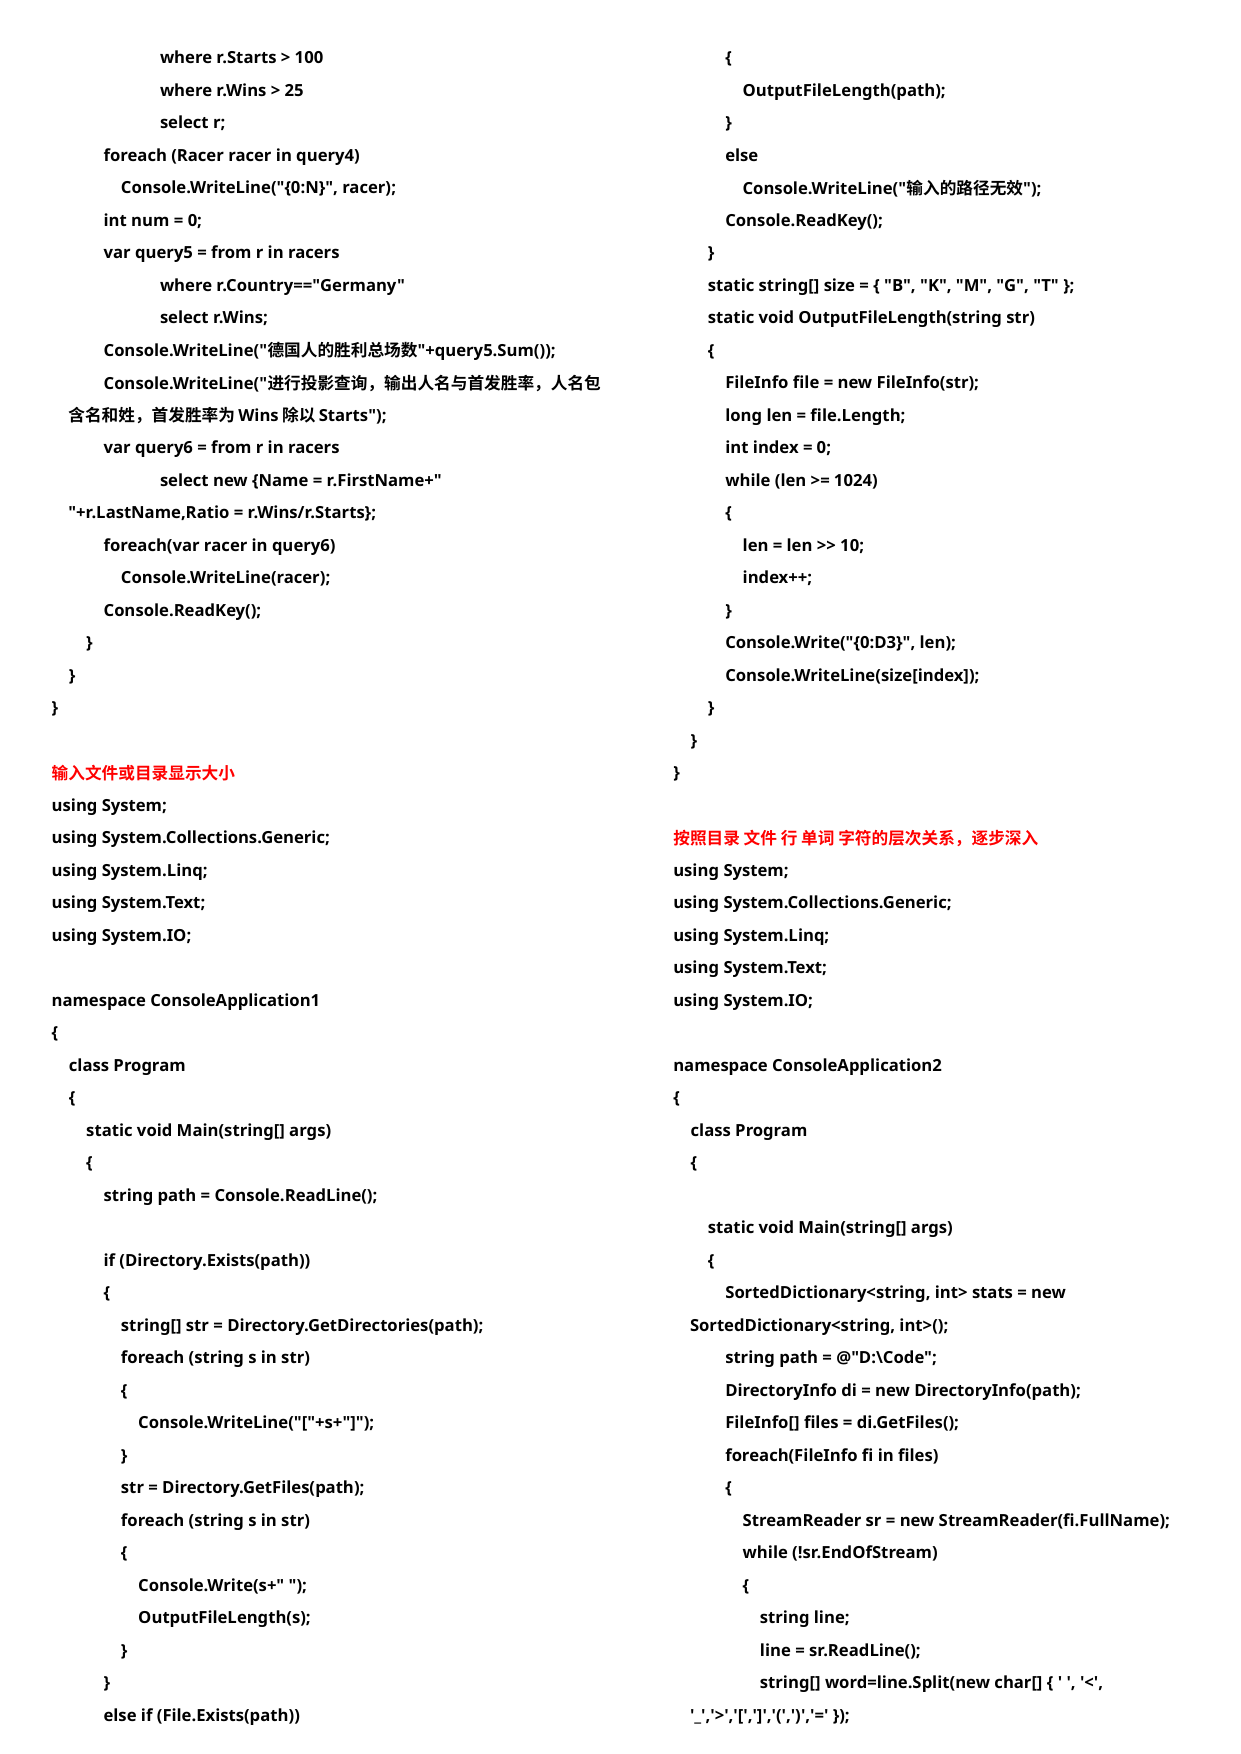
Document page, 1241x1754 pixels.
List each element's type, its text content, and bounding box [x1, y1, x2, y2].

text Console.Write("{0:D3}", len); [673, 626, 1228, 658]
text int num = 0; [51, 203, 607, 236]
text string path = Console.ReadLine(); [51, 1178, 607, 1211]
text foreach (string s in str) [51, 1341, 607, 1373]
text while (len >= 1024) [673, 463, 1228, 496]
text string[] str = Directory.GetDirectories(path); [51, 1308, 607, 1341]
text static string[] size = { "B", "K", "M", "G", "T" }; [673, 268, 1228, 301]
text index++; [673, 561, 1228, 593]
text { [673, 41, 1228, 73]
text len = len >> 10; [673, 528, 1228, 561]
text 按照目录 文件 行 单词 字符的层次关系，逐步深入 [673, 821, 1228, 853]
text string path = @"D:\Code"; [673, 1341, 1228, 1373]
text using System.Text; [673, 951, 1228, 983]
text string line; [673, 1601, 1228, 1633]
text } [51, 658, 607, 691]
text Console.ReadKey(); [673, 203, 1228, 236]
text select new {Name = r.FirstName+" "+r.LastName,Ratio = r.Wins/r.Starts}; [51, 463, 607, 528]
text } [673, 593, 1228, 626]
text } [51, 1438, 607, 1471]
text } [51, 626, 607, 658]
text } [673, 756, 1228, 788]
text static void Main(string[] args) [51, 1113, 607, 1146]
text using System.Linq; [673, 918, 1228, 951]
text using System.Collections.Generic; [51, 821, 607, 853]
text var query5 = from r in racers [51, 236, 607, 268]
text Console.WriteLine(size[index]); [673, 658, 1228, 691]
text { [673, 1471, 1228, 1503]
text } [673, 106, 1228, 138]
text Console.Write(s+" "); [51, 1568, 607, 1601]
text namespace ConsoleApplication1 [51, 983, 607, 1016]
text } [51, 1633, 607, 1666]
text int index = 0; [673, 431, 1228, 463]
text { [51, 1276, 607, 1308]
text Console.WriteLine("进行投影查询，输出人名与首发胜率，人名包含名和姓，首发胜率为Wins除以Starts"); [51, 366, 607, 431]
text { [673, 1568, 1228, 1601]
text { [51, 1016, 607, 1048]
text long len = file.Length; [673, 398, 1228, 431]
text StreamReader sr = new StreamReader(fi.FullName); [673, 1503, 1228, 1536]
text { [673, 496, 1228, 528]
text static void OutputFileLength(string str) [673, 301, 1228, 333]
text OutputFileLength(s); [51, 1601, 607, 1633]
text Console.WriteLine("{0:N}", racer); [51, 171, 607, 203]
text if (Directory.Exists(path)) [51, 1243, 607, 1276]
text namespace ConsoleApplication2 [673, 1048, 1228, 1081]
text using System.Text; [51, 886, 607, 918]
text Console.WriteLine("德国人的胜利总场数"+query5.Sum()); [51, 333, 607, 366]
text { [673, 333, 1228, 366]
text } [51, 1666, 607, 1698]
text { [51, 1081, 607, 1113]
text { [51, 1536, 607, 1568]
text Console.WriteLine("输入的路径无效"); [673, 171, 1228, 203]
text select r; [51, 106, 607, 138]
text } [673, 691, 1228, 723]
text static void Main(string[] args) [673, 1211, 1228, 1243]
text { [673, 1243, 1228, 1276]
text { [51, 1373, 607, 1406]
text using System.IO; [51, 918, 607, 951]
text Console.WriteLine(racer); [51, 561, 607, 593]
text var query6 = from r in racers [51, 431, 607, 463]
text else if (File.Exists(path)) [51, 1698, 607, 1731]
text else [673, 138, 1228, 171]
text using System.IO; [673, 983, 1228, 1016]
text using System; [51, 788, 607, 821]
text 输入文件或目录显示大小 [51, 756, 607, 788]
text where r.Starts > 100 [51, 41, 607, 73]
text using System.Linq; [51, 853, 607, 886]
text Console.WriteLine("["+s+"]"); [51, 1406, 607, 1438]
text foreach(var racer in query6) [51, 528, 607, 561]
text } [673, 723, 1228, 756]
text OutputFileLength(path); [673, 73, 1228, 106]
text } [51, 691, 607, 723]
text using System.Collections.Generic; [673, 886, 1228, 918]
text using System; [673, 853, 1228, 886]
text class Program [51, 1048, 607, 1081]
text foreach(FileInfo fi in files) [673, 1438, 1228, 1471]
text str = Directory.GetFiles(path); [51, 1471, 607, 1503]
text foreach (Racer racer in query4) [51, 138, 607, 171]
text { [673, 1081, 1228, 1113]
text foreach (string s in str) [51, 1503, 607, 1536]
text Console.ReadKey(); [51, 593, 607, 626]
text where r.Country=="Germany" [51, 268, 607, 301]
text { [673, 1146, 1228, 1178]
text line = sr.ReadLine(); [673, 1633, 1228, 1666]
text class Program [673, 1113, 1228, 1146]
text } [673, 236, 1228, 268]
text FileInfo file = new FileInfo(str); [673, 366, 1228, 398]
text string[] word=line.Split(new char[] { ' ', '<', '_','>','[',']','(',')','=' }); [673, 1666, 1228, 1731]
text while (!sr.EndOfStream) [673, 1536, 1228, 1568]
text SortedDictionary<string, int> stats = new SortedDictionary<string, int>(); [673, 1276, 1228, 1341]
text FileInfo[] files = di.GetFiles(); [673, 1406, 1228, 1438]
text { [51, 1146, 607, 1178]
text select r.Wins; [51, 301, 607, 333]
text DirectoryInfo di = new DirectoryInfo(path); [673, 1373, 1228, 1406]
text where r.Wins > 25 [51, 73, 607, 106]
